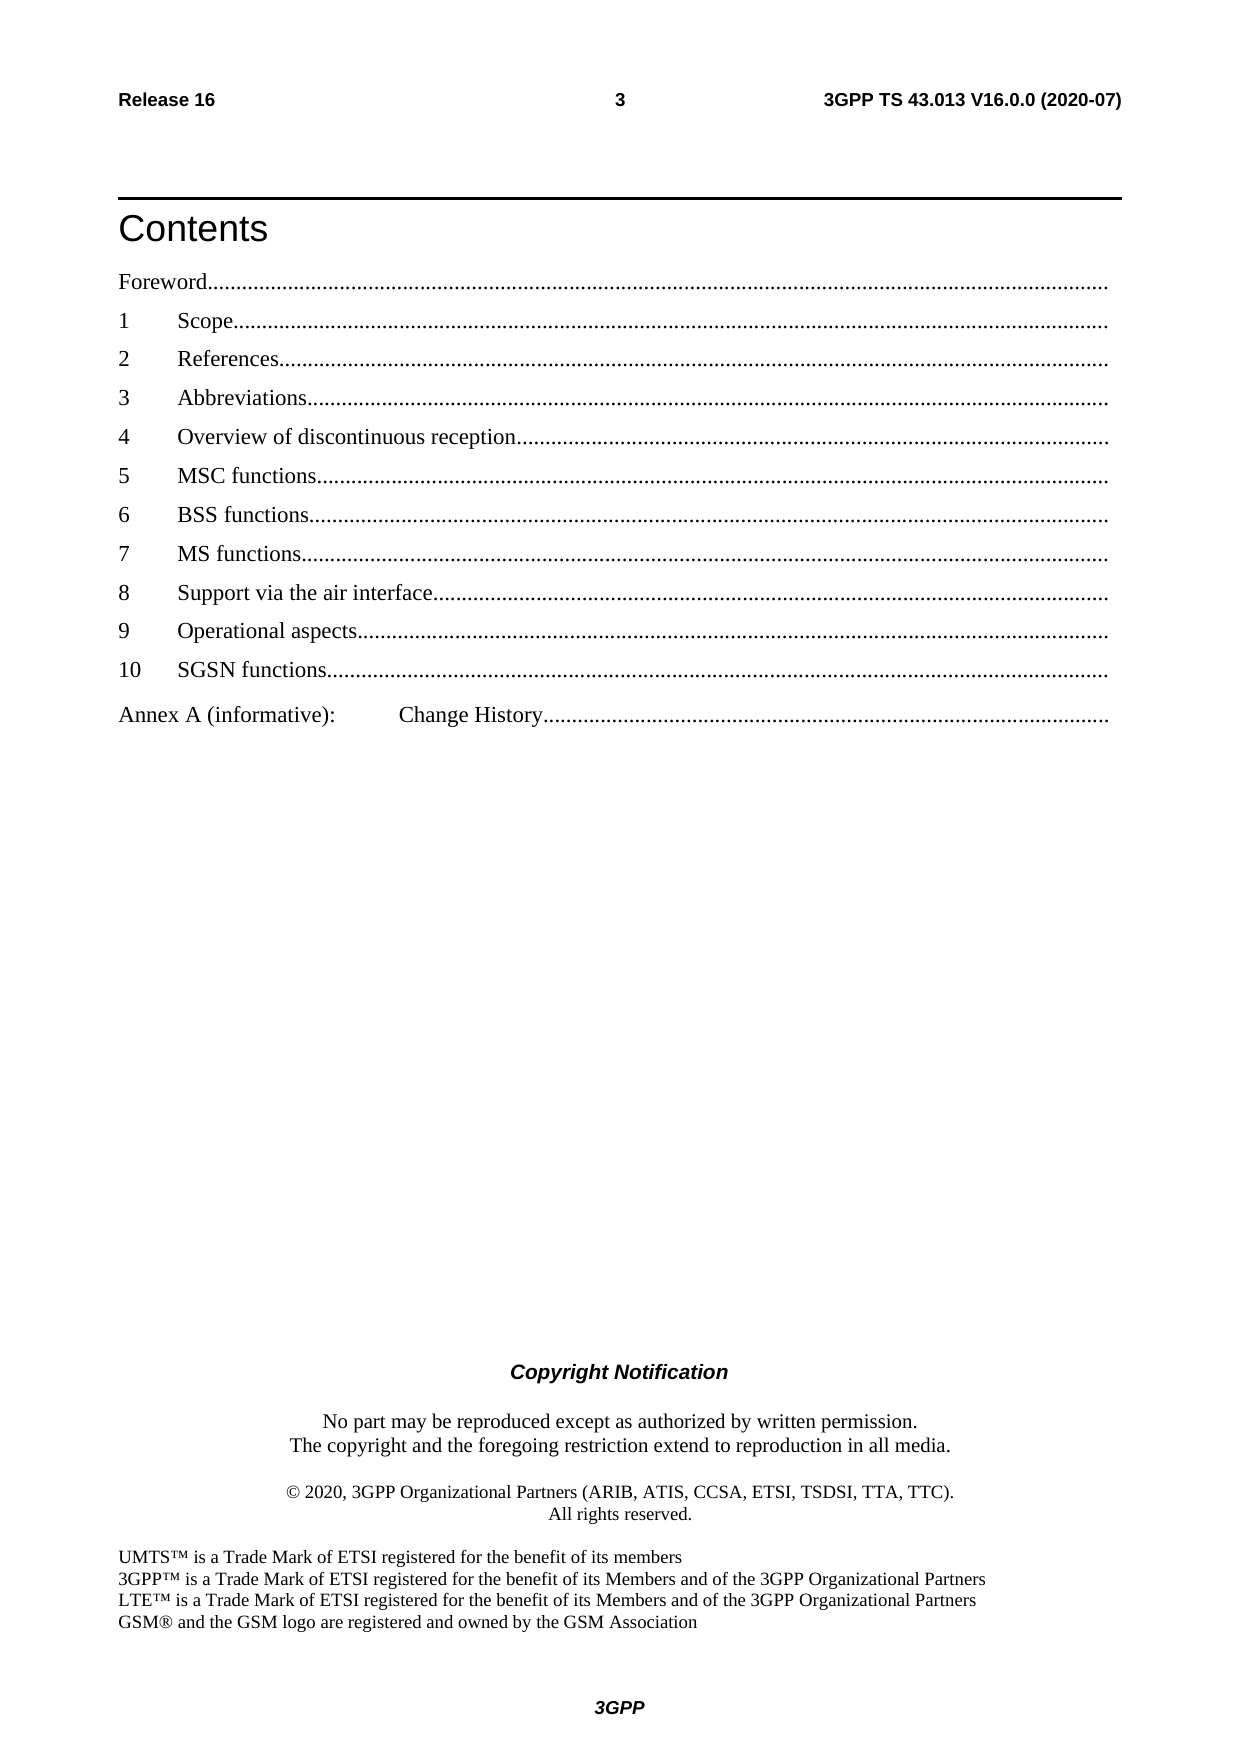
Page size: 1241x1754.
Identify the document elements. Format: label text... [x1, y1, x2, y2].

text Contents [118, 200, 1122, 249]
